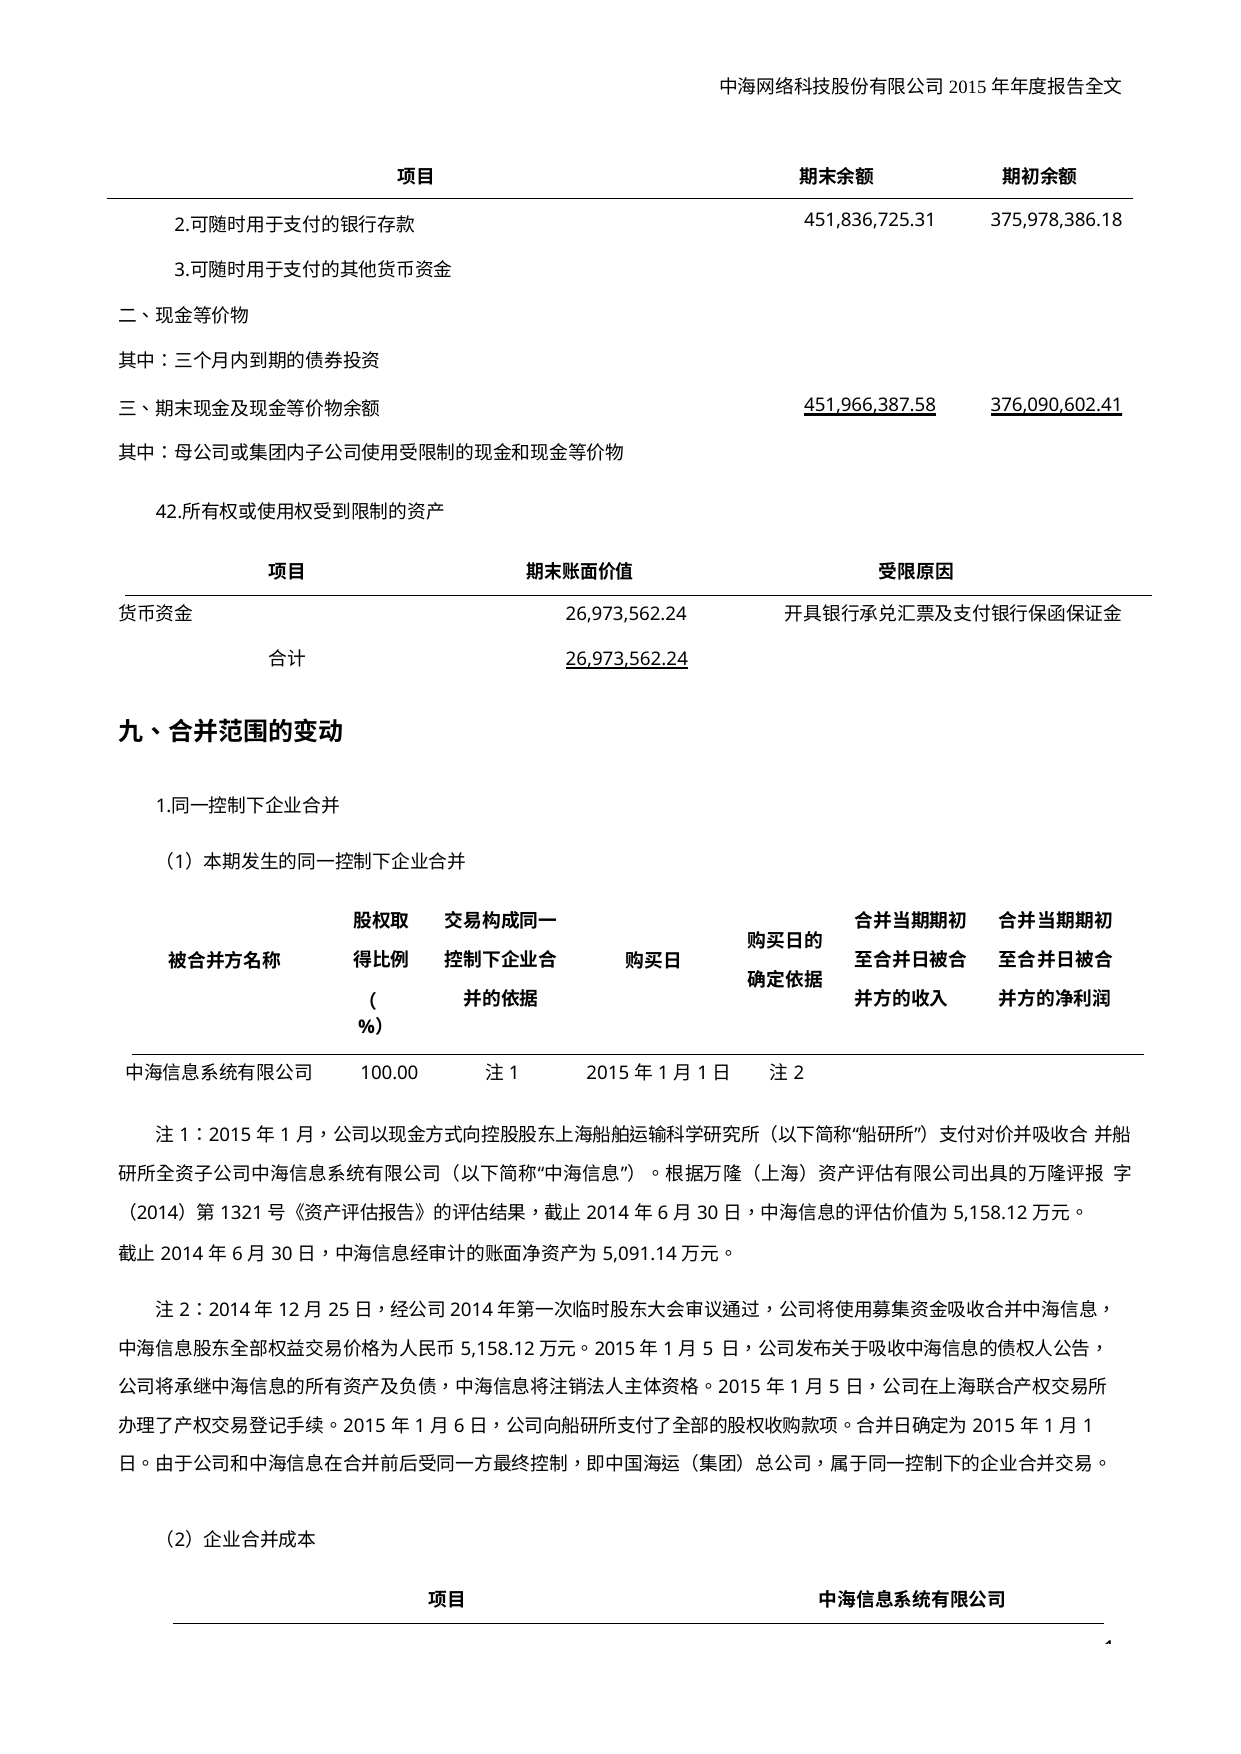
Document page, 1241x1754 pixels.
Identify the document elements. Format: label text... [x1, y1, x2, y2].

text 注 1：2015 年 1 月，公司以现金方式向控股股东上海船舶运输科学研究所（以下简称“船研所”）支付对价并吸收合 并船研所全资子公司中海信息系统有限公司（以下简称“中海信息”）。根据万隆（上海）资产评估有限公司出具的万隆评报 字（2014）第 1321 号《资产评估报告》的评估结果，截止 2014 年 6 月 30 日，中海信息的评估价值为 5,158.12 万元。 [118, 1121, 1132, 1224]
text 截止 2014 年 6 月 30 日，中海信息经审计的账面净资产为 5,091.14 万元。 [118, 1241, 1144, 1266]
text 中海信息系统有限公司 100.00 注 1 2015 年 1 月 1 日 注 2 [125, 1059, 1144, 1084]
text 项目 中海信息系统有限公司 [428, 1587, 1144, 1612]
text 办理了产权交易登记手续。2015 年 1 月 6 日，公司向船研所支付了全部的股权收购款项。合并日确定为 2015 年 1 月 1 日。由于公司和中海信息在合并前后受同一方最终控制，即中国海运（集团）总公司，属于同一控制下的企业合并交易。 [118, 1412, 1123, 1476]
text 合计 26,973,562.24 [268, 645, 1144, 670]
text 购买日 [626, 947, 684, 973]
text 42.所有权或使用权受到限制的资产 [156, 498, 1144, 524]
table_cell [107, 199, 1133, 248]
subtitle 九、合并范围的变动 [118, 713, 1144, 747]
text （2）企业合并成本 [156, 1526, 1144, 1552]
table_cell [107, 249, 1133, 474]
text 被合并方名称 [168, 947, 283, 973]
text （%） [358, 988, 412, 1039]
text 项目 期末账面价值 受限原因 [94, 558, 1128, 584]
text 股权取 得比例 [353, 908, 412, 972]
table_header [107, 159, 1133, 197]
text 合并当期期初 至合并日被合 并方的净利润 [999, 908, 1113, 1011]
text 合并当期期初 至合并日被合 并方的收入 [854, 908, 967, 1011]
text 购买日的 确定依据 [748, 928, 825, 992]
text 中海信息股东全部权益交易价格为人民币 5,158.12 万元。2015 年 1 月 5 日，公司发布关于吸收中海信息的债权人公告， [118, 1335, 1144, 1361]
text （1）本期发生的同一控制下企业合并 [156, 848, 1144, 873]
text 注 2：2014 年 12 月 25 日，经公司 2014 年第一次临时股东大会审议通过，公司将使用募集资金吸收合并中海信息， [156, 1297, 1144, 1322]
text 1.同一控制下企业合并 [156, 792, 1144, 817]
text 交易构成同一 控制下企业合 并的依据 [444, 908, 557, 1011]
text 公司将承继中海信息的所有资产及负债，中海信息将注销法人主体资格。2015 年 1 月 5 日，公司在上海联合产权交易所 [118, 1373, 1144, 1399]
text 货币资金 26,973,562.24 开具银行承兑汇票及支付银行保函保证金 [96, 600, 1144, 625]
